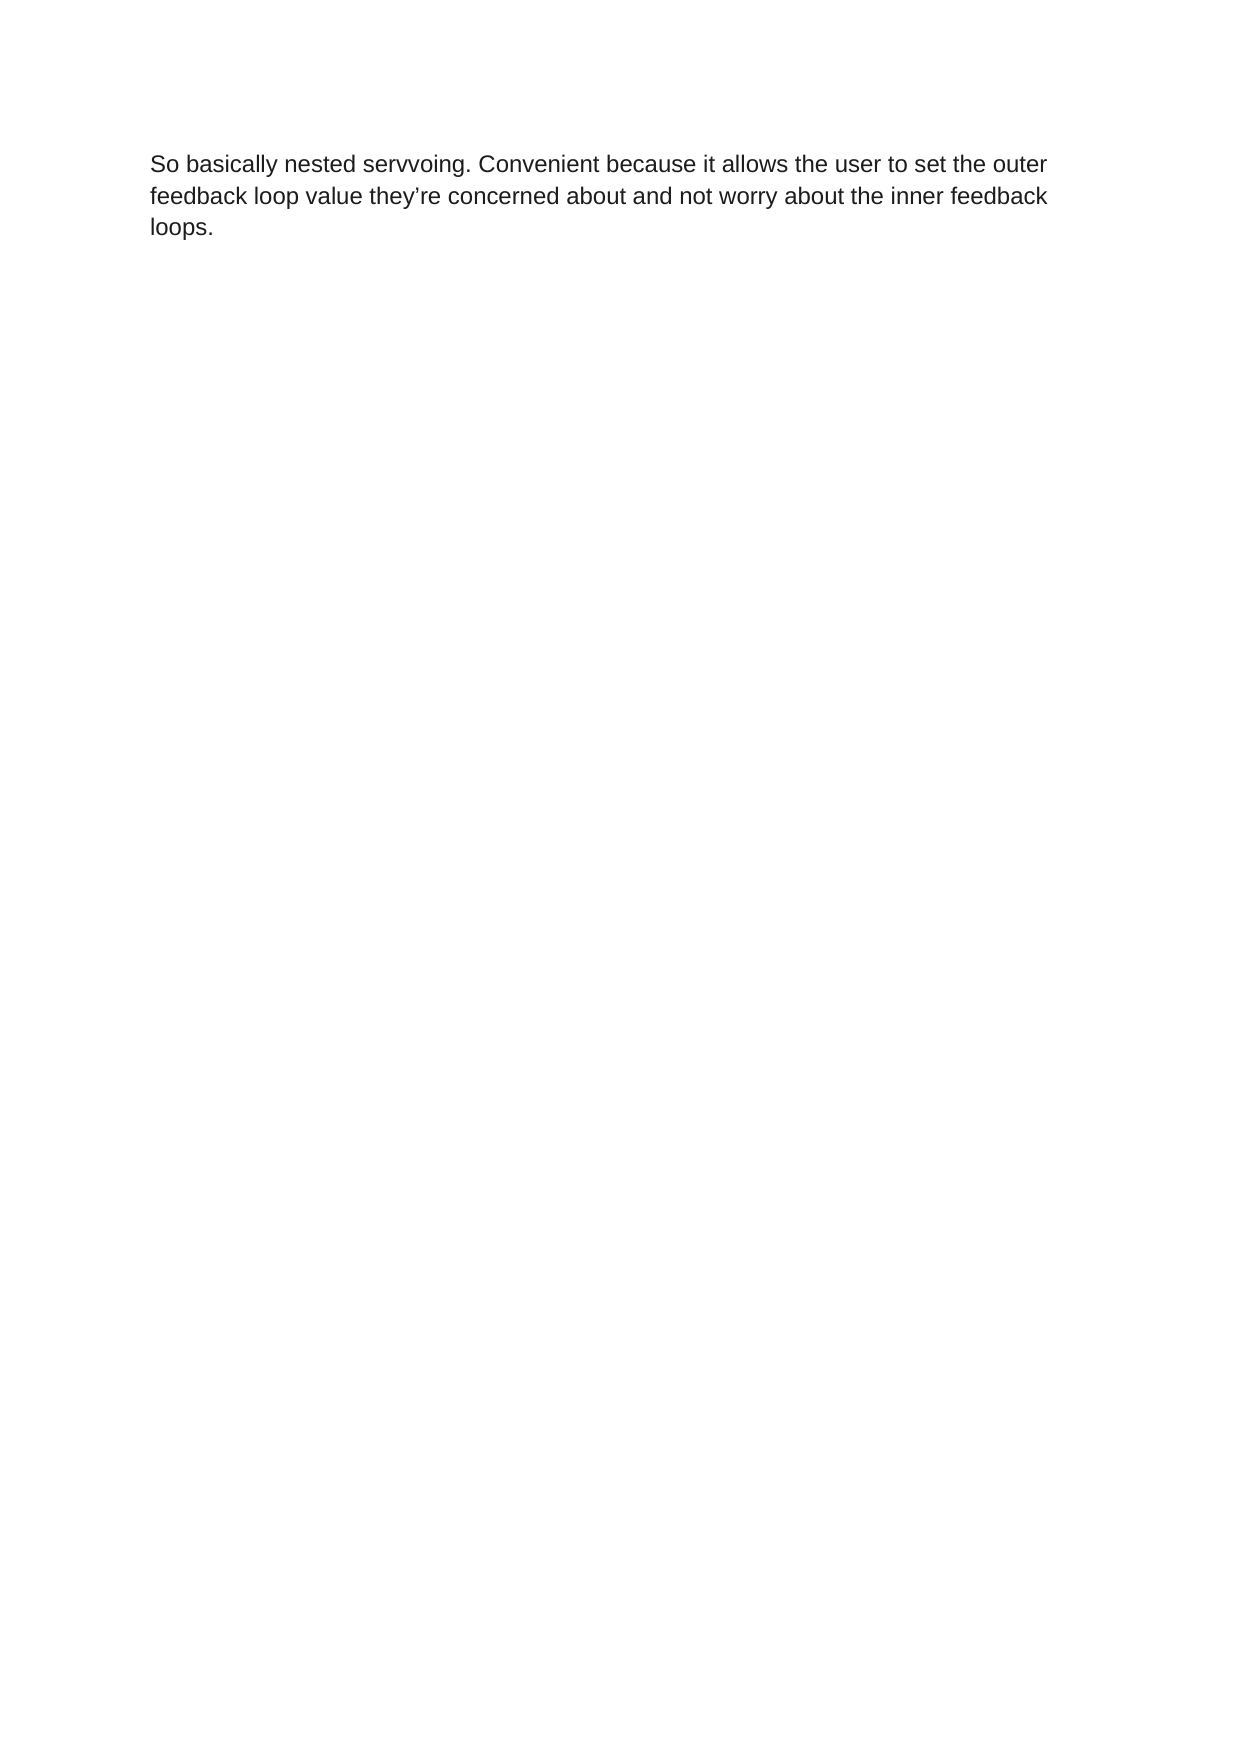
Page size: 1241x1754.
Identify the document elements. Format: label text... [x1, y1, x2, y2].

text So basically nested servvoing. Convenient because it allows the user to set the outer feedback loop value they’re concerned about and not worry about the inner feedback loops. [150, 150, 1090, 241]
